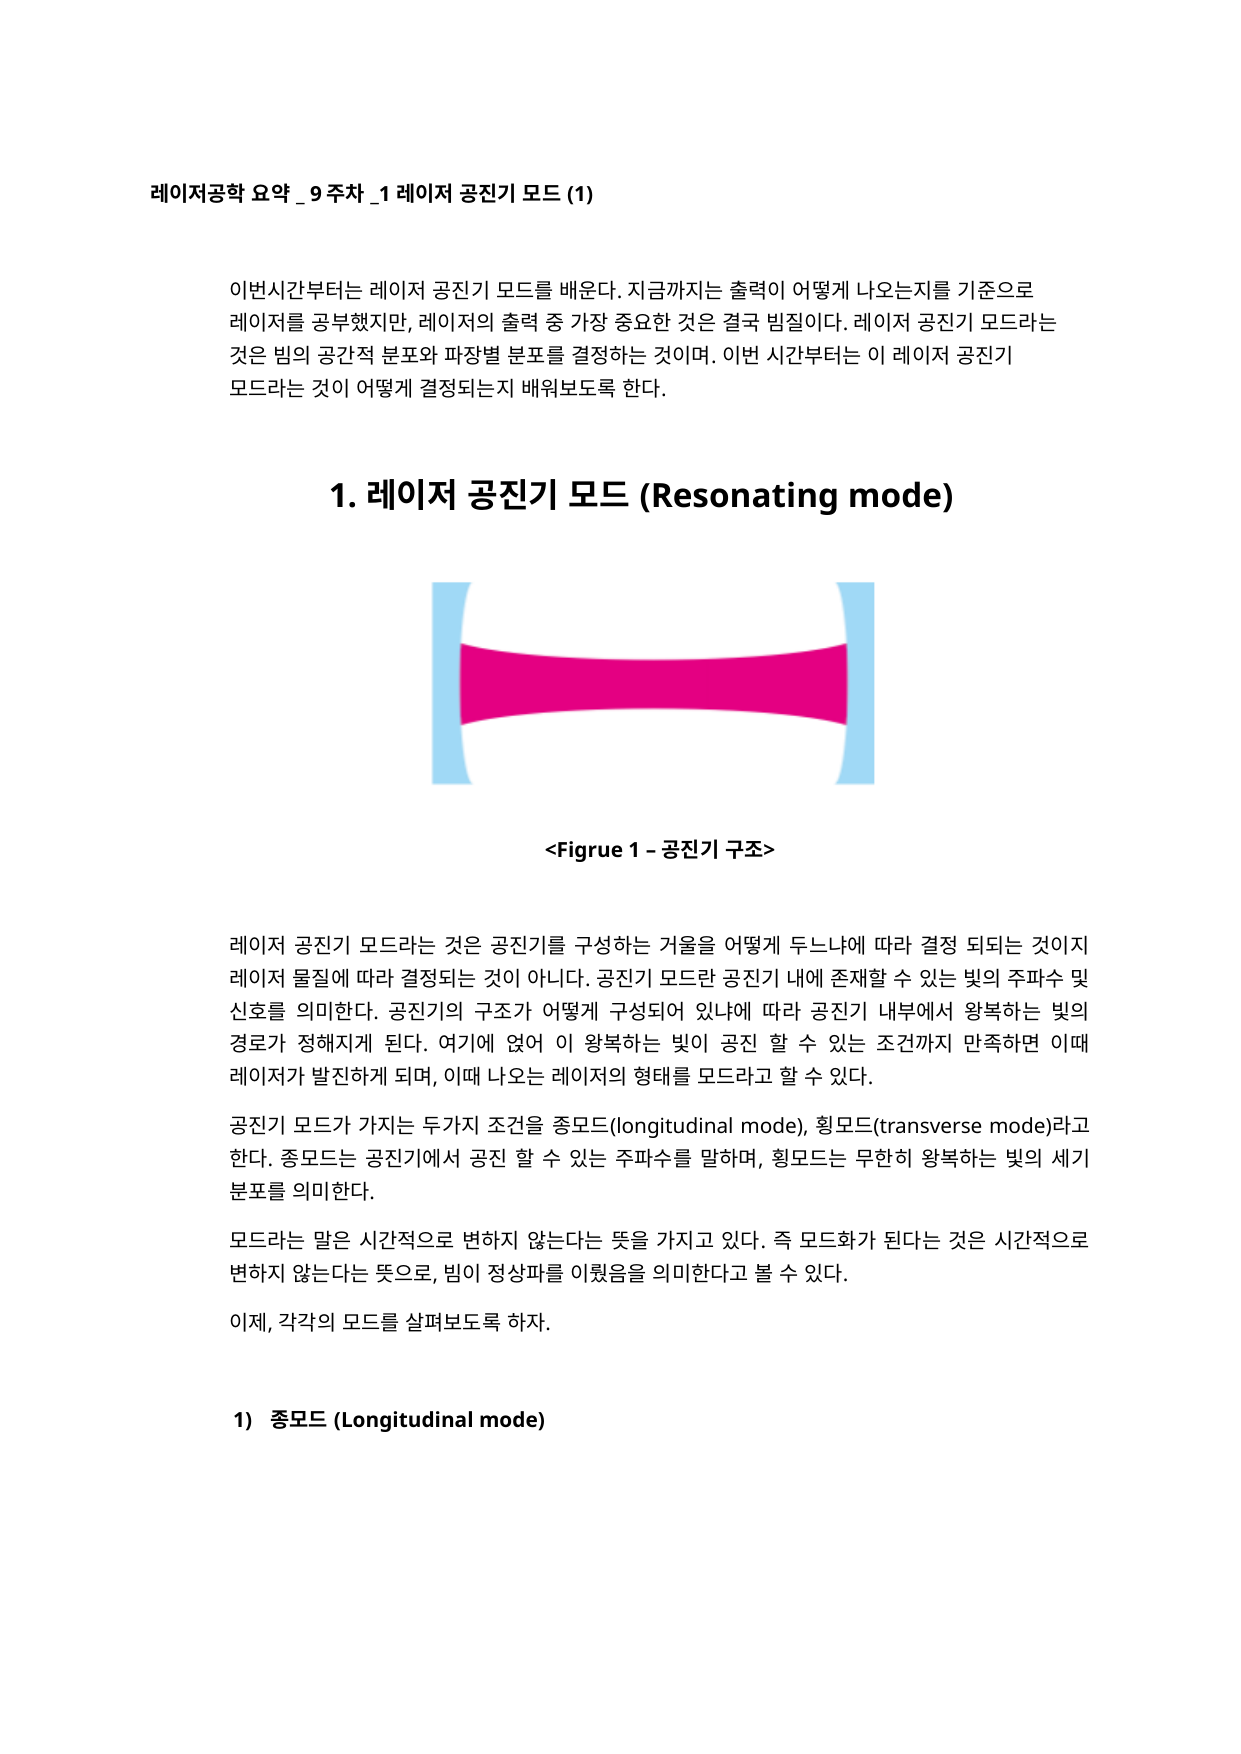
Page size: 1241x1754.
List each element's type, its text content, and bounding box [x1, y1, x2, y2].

list 레이저 공진기 모드라는 것은 공진기를 구성하는 거울을 어떻게 두느냐에 따라 결정 되되는 것이지 레이저 물질에 따라 결정되는 것이 아니다. 공진기 모드란 공진기 내에 존재할 수 있는 빛의 주파수 및 신호를 의미한다. 공진기의 구조가 어떻게 구성되어 있냐에 따라 공진기 내부에서 왕복하는 빛의 경로가 정해지게 된다. 여기에 얹어 이 왕복하는 빛이 공진 할 수 있는 조건까지 만족하면 이때 레이저가 발진하게 되며, 이때 나오는 레이저의 형태를 모드라고 할 수 있다. [229, 930, 1090, 1091]
picture [385, 537, 934, 815]
list 종모드 (Longitudinal mode) [233, 1403, 1090, 1434]
list 모드라는 말은 시간적으로 변하지 않는다는 뜻을 가지고 있다. 즉 모드화가 된다는 것은 시간적으로 변하지 않는다는 뜻으로, 빔이 정상파를 이뤘음을 의미한다고 볼 수 있다. [229, 1224, 1090, 1288]
list 공진기 모드가 가지는 두가지 조건을 종모드(longitudinal mode), 횡모드(transverse mode)라고 한다. 종모드는 공진기에서 공진 할 수 있는 주파수를 말하며, 횡모드는 무한히 왕복하는 빛의 세기 분포를 의미한다. [229, 1110, 1090, 1206]
list <Figrue 1 – 공진기 구조> [229, 833, 1090, 863]
list 레이저 공진기 모드 (Resonating mode) [192, 469, 1090, 517]
list 이번시간부터는 레이저 공진기 모드를 배운다. 지금까지는 출력이 어떻게 나오는지를 기준으로 레이저를 공부했지만, 레이저의 출력 중 가장 중요한 것은 결국 빔질이다. 레이저 공진기 모드라는 것은 빔의 공간적 분포와 파장별 분포를 결정하는 것이며. 이번 시간부터는 이 레이저 공진기 모드라는 것이 어떻게 결정되는지 배워보도록 한다. [229, 274, 1090, 402]
list 이제, 각각의 모드를 살펴보도록 하자. [229, 1307, 1090, 1337]
text 레이저공학 요약 _ 9주차 _1 레이저 공진기 모드 (1) [150, 177, 1090, 207]
